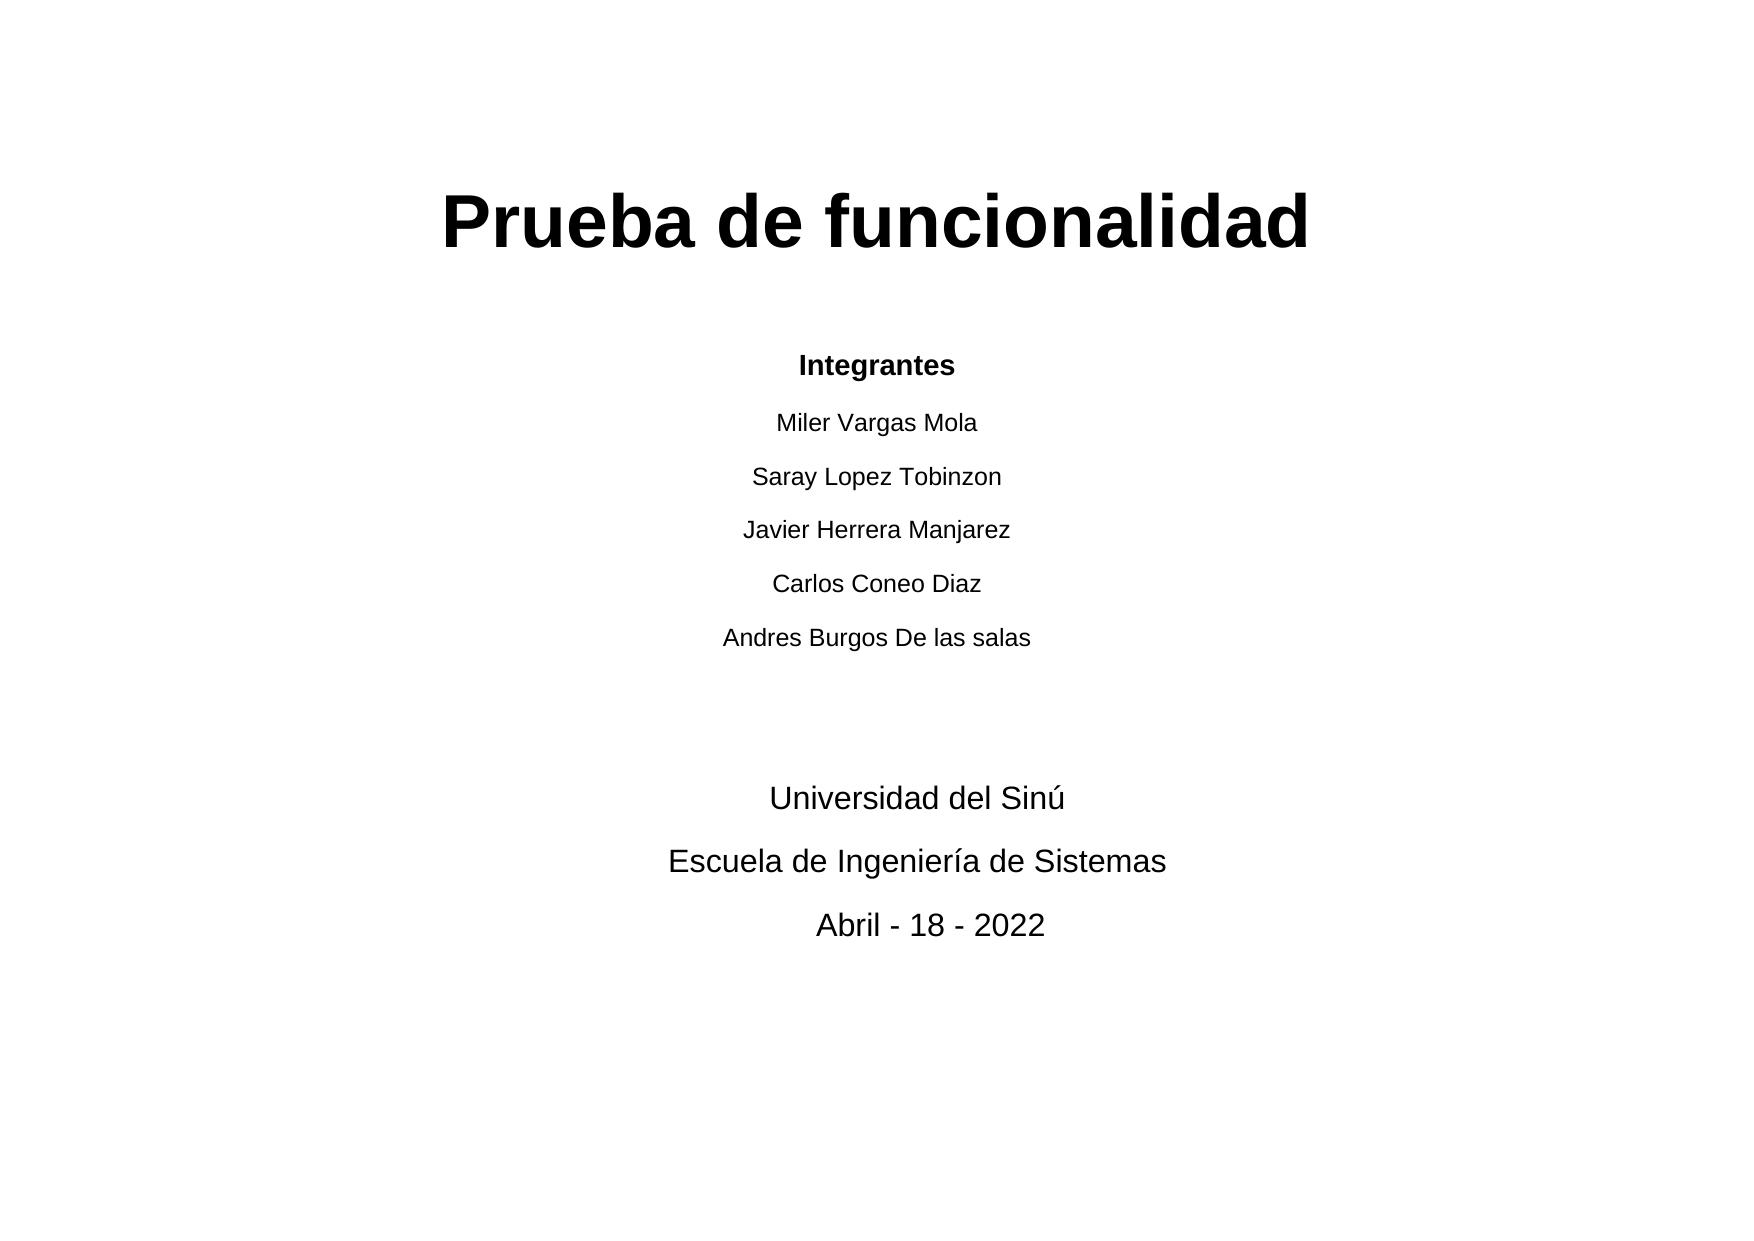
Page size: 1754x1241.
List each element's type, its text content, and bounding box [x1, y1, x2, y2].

text Saray Lopez Tobinzon [118, 461, 1636, 490]
text Abril - 18 - 2022 [118, 906, 1636, 943]
text Prueba de funcionalidad [118, 177, 1636, 263]
text Universidad del Sinú [271, 779, 1564, 816]
text Integrantes [118, 348, 1636, 382]
text Miler Vargas Mola [118, 408, 1636, 436]
text Javier Herrera Manjarez [118, 515, 1636, 544]
text Carlos Coneo Diaz [118, 569, 1636, 598]
text Escuela de Ingeniería de Sistemas [271, 842, 1564, 879]
text Andres Burgos De las salas [118, 623, 1636, 652]
